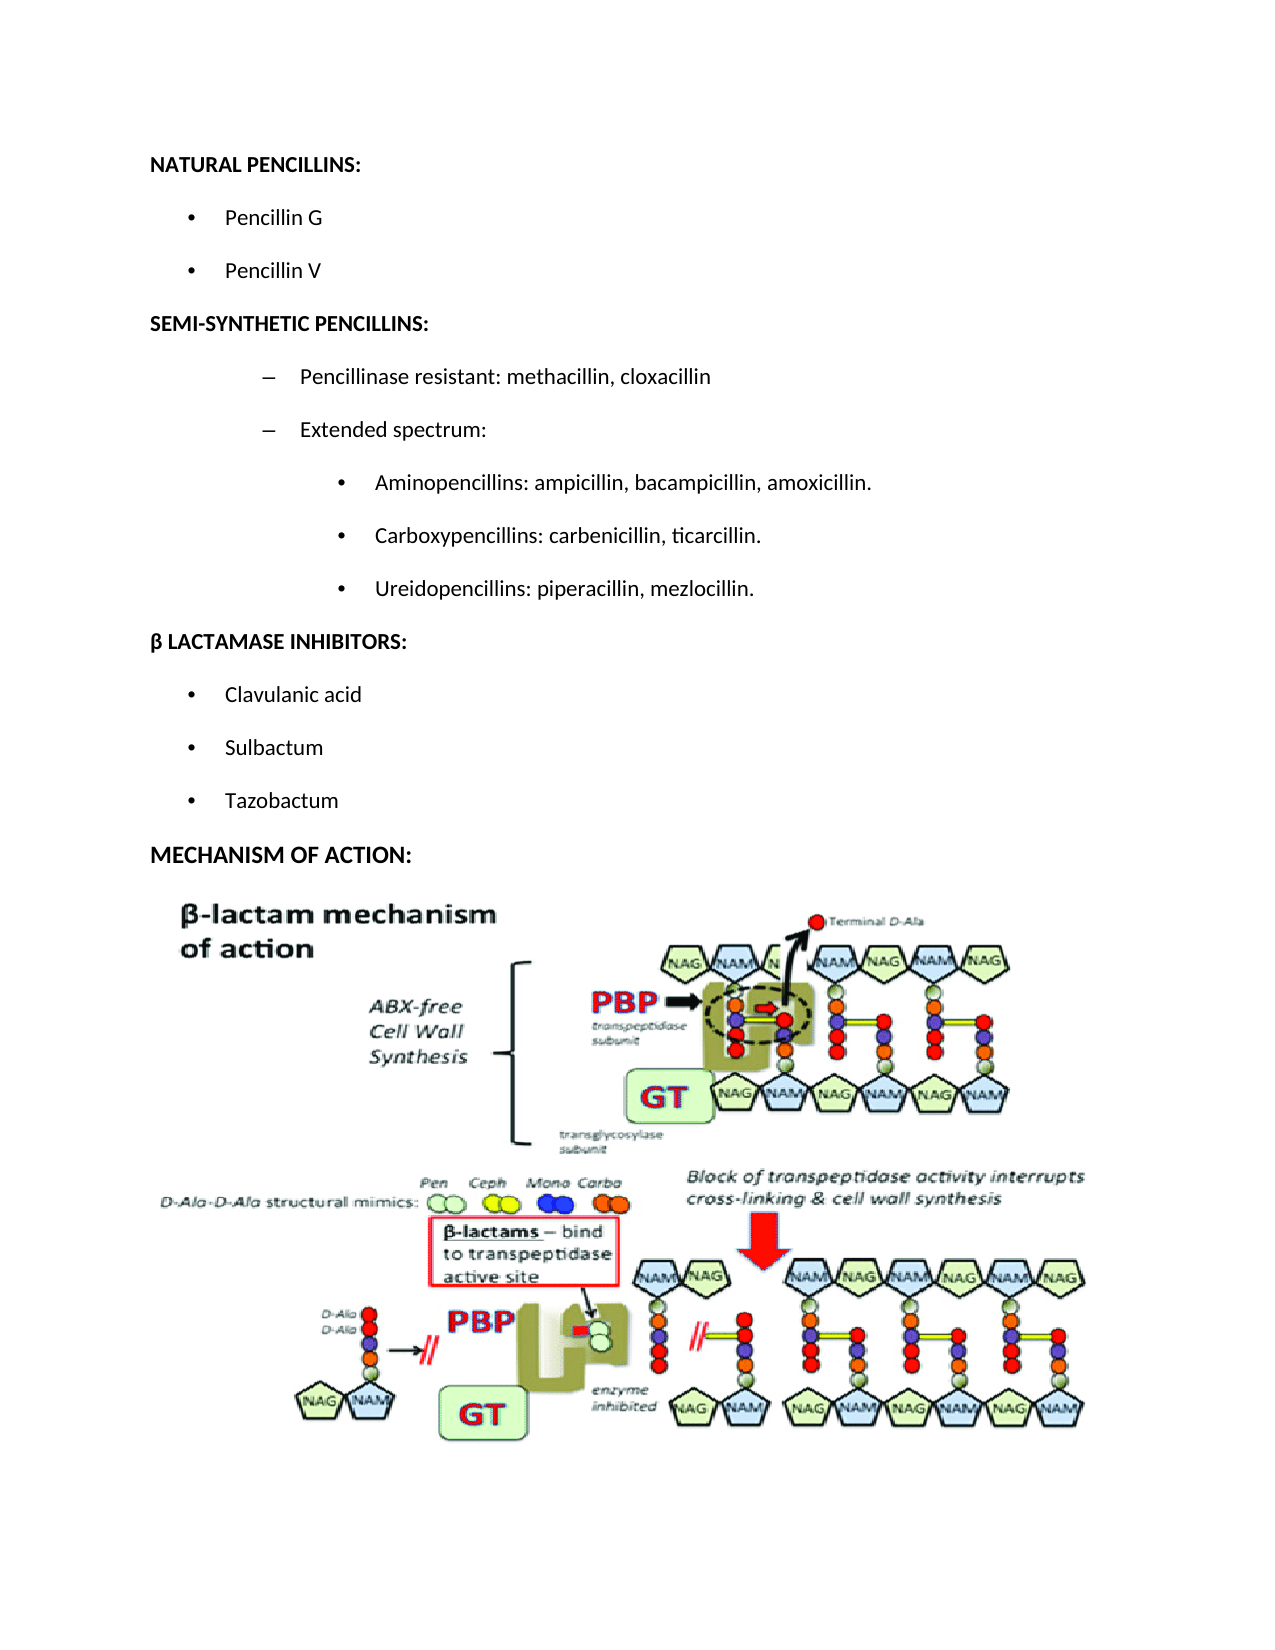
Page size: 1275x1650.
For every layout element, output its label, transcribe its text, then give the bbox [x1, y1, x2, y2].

list Pencillin V [187, 256, 1125, 284]
list Ureidopencillins: piperacillin, mezlocillin. [337, 574, 1125, 602]
list Extended spectrum: [262, 415, 1125, 443]
list Aminopencillins: ampicillin, bacampicillin, amoxicillin. [337, 468, 1125, 496]
text β LACTAMASE INHIBITORS: [150, 627, 1125, 655]
list Pencillin G [187, 203, 1125, 231]
list Sulbactum [187, 733, 1125, 761]
text NATURAL PENCILLINS: [150, 150, 1125, 178]
list Pencillinase resistant: methacillin, cloxacillin [262, 362, 1125, 390]
picture [150, 895, 1125, 1465]
list Clavulanic acid [187, 680, 1125, 708]
list Tazobactum [187, 786, 1125, 814]
text SEMI-SYNTHETIC PENCILLINS: [150, 309, 1125, 337]
list Carboxypencillins: carbenicillin, ticarcillin. [337, 521, 1125, 549]
text MECHANISM OF ACTION: [150, 839, 1125, 870]
